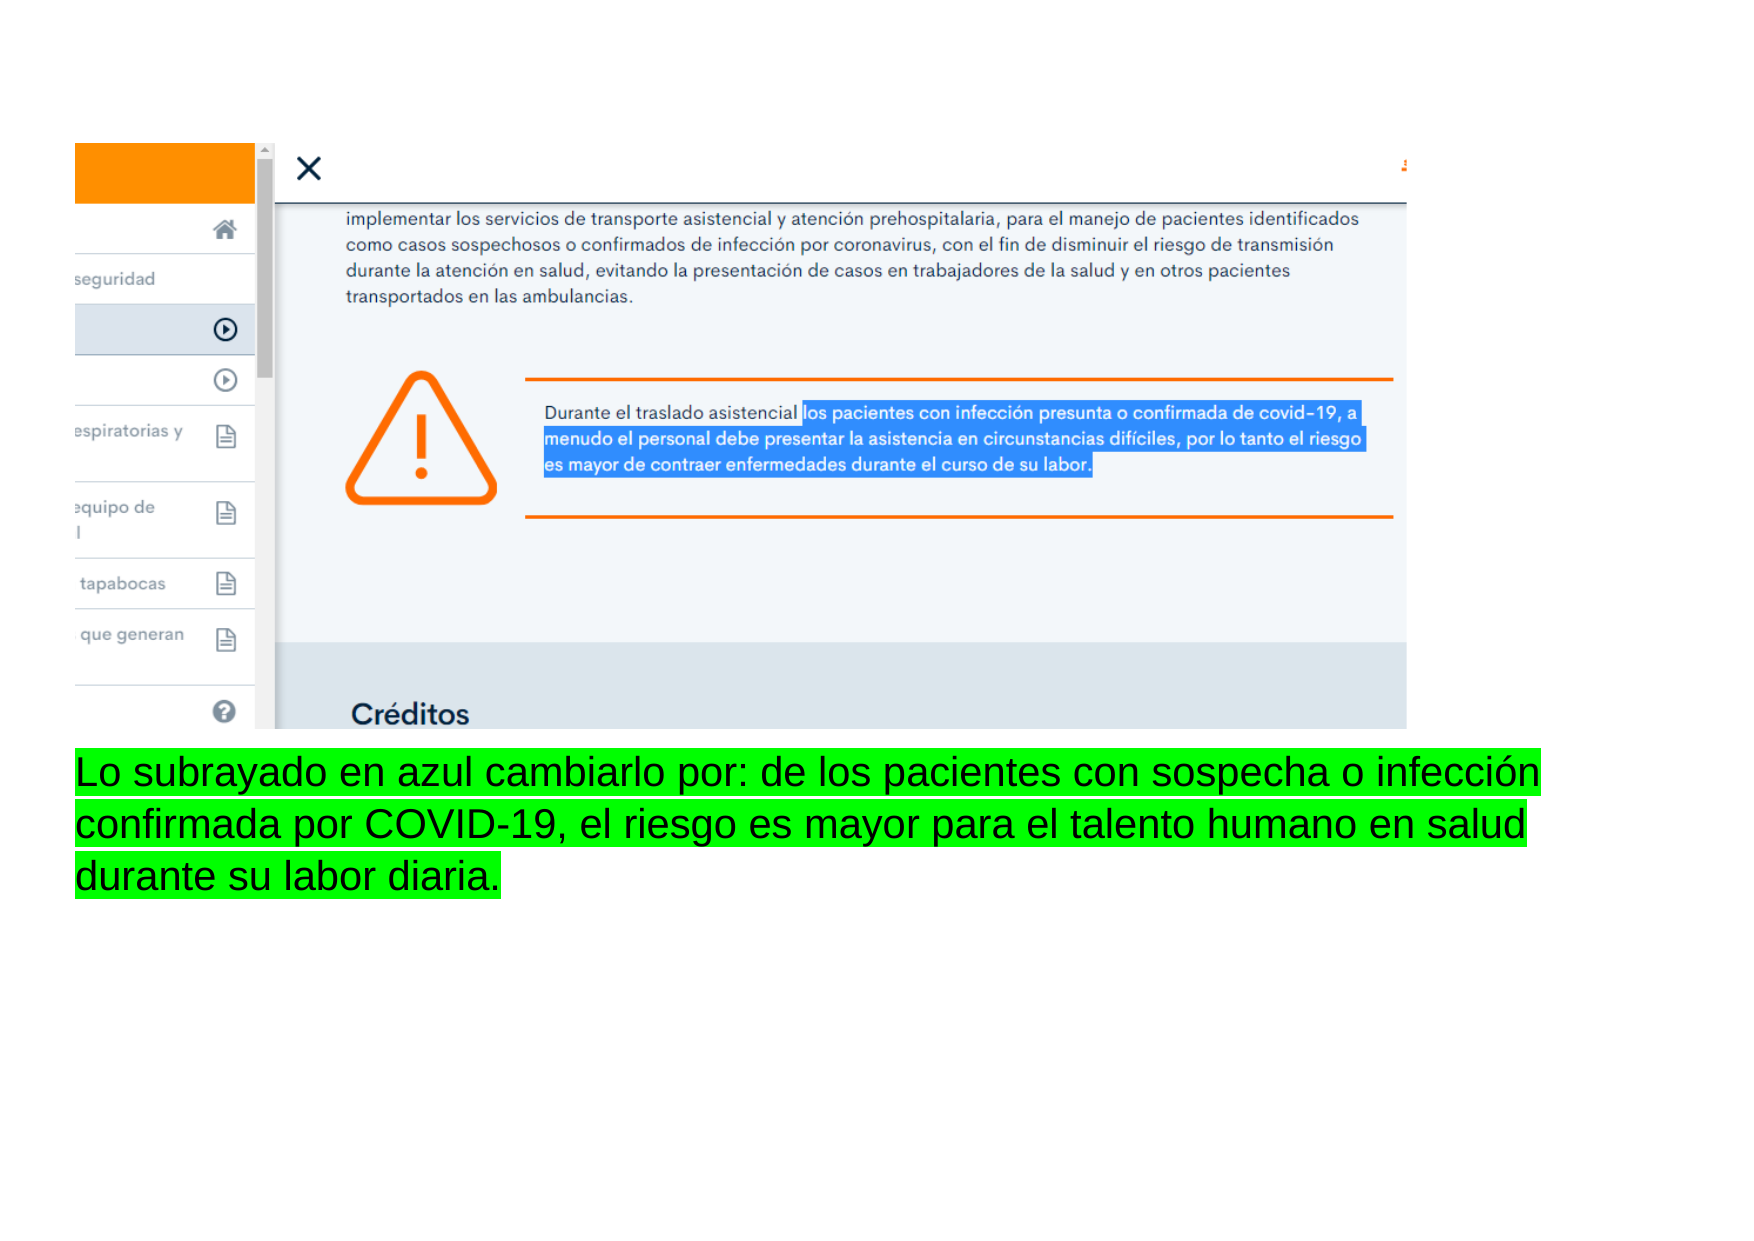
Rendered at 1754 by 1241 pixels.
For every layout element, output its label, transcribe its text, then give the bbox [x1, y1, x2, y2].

picture [75, 143, 1407, 729]
text Lo subrayado en azul cambiarlo por: de los pacientes con sospecha o infección confirmada por COVID-19, el riesgo es mayor para el talento humano en salud durante su labor diaria. [75, 748, 1679, 899]
